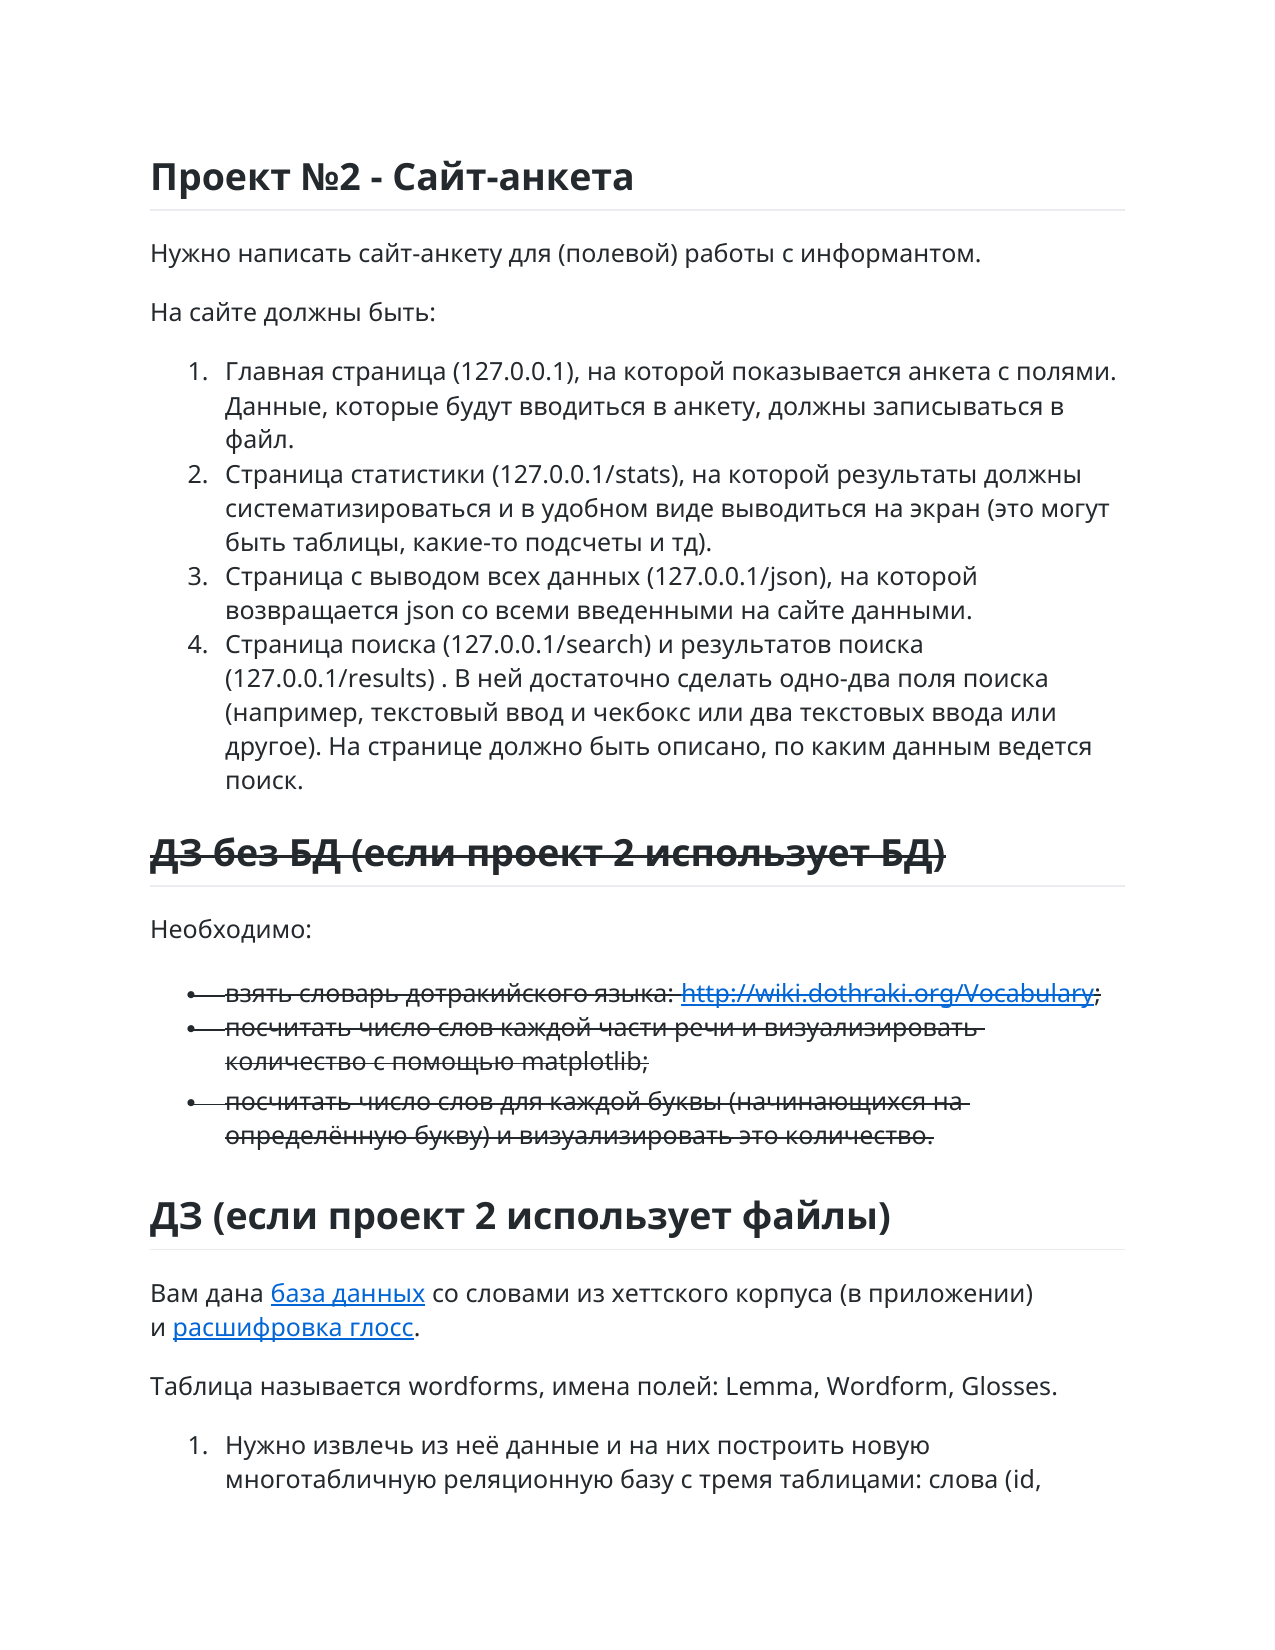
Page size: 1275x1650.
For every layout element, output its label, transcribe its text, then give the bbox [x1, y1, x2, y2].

list Страница с выводом всех данных (127.0.0.1/json), на которой возвращается json со всеми введенными на сайте данными. [187, 558, 1125, 627]
text На сайте должны быть: [150, 295, 1125, 329]
list Страница поиска (127.0.0.1/search) и результатов поиска (127.0.0.1/results) . В ней достаточно сделать одно-два поля поиска (например, текстовый ввод и чекбокс или два текстовых ввода или другое). На странице должно быть описано, по каким данным ведется поиск. [187, 627, 1125, 797]
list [187, 1427, 1125, 1496]
list Главная страница (127.0.0.1), на которой показывается анкета с полями. Данные, которые будут вводиться в анкету, должны записываться в файл. [187, 354, 1125, 456]
text Нужно написать сайт-анкету для (полевой) работы с информантом. [150, 236, 1125, 270]
list Страница статистики (127.0.0.1/stats), на которой результаты должны систематизироваться и в удобном виде выводиться на экран (это могут быть таблицы, какие-то подсчеты и тд). [187, 456, 1125, 558]
text Таблица называется wordforms, имена полей: Lemma, Wordform, Glosses. [150, 1368, 1125, 1402]
list взять словарь дотракийского языка: http://wiki.dothraki.org/Vocabulary; [187, 975, 1125, 1009]
text ДЗ (если проект 2 использует файлы) [150, 1189, 1125, 1249]
text Необходимо: [150, 912, 1125, 946]
text ДЗ без БД (если проект 2 использует БД) [150, 826, 1125, 885]
text Вам дана база данных со словами из хеттского корпуса (в приложении) и расшифровка глосс. [150, 1275, 1125, 1343]
list посчитать число слов каждой части речи и визуализировать количество с помощью matplotlib; [187, 1009, 1125, 1077]
subtitle Проект №2 - Сайт-анкета [150, 150, 1125, 209]
list посчитать число слов для каждой буквы (начинающихся на определённую букву) и визуализировать это количество. [187, 1084, 1125, 1152]
